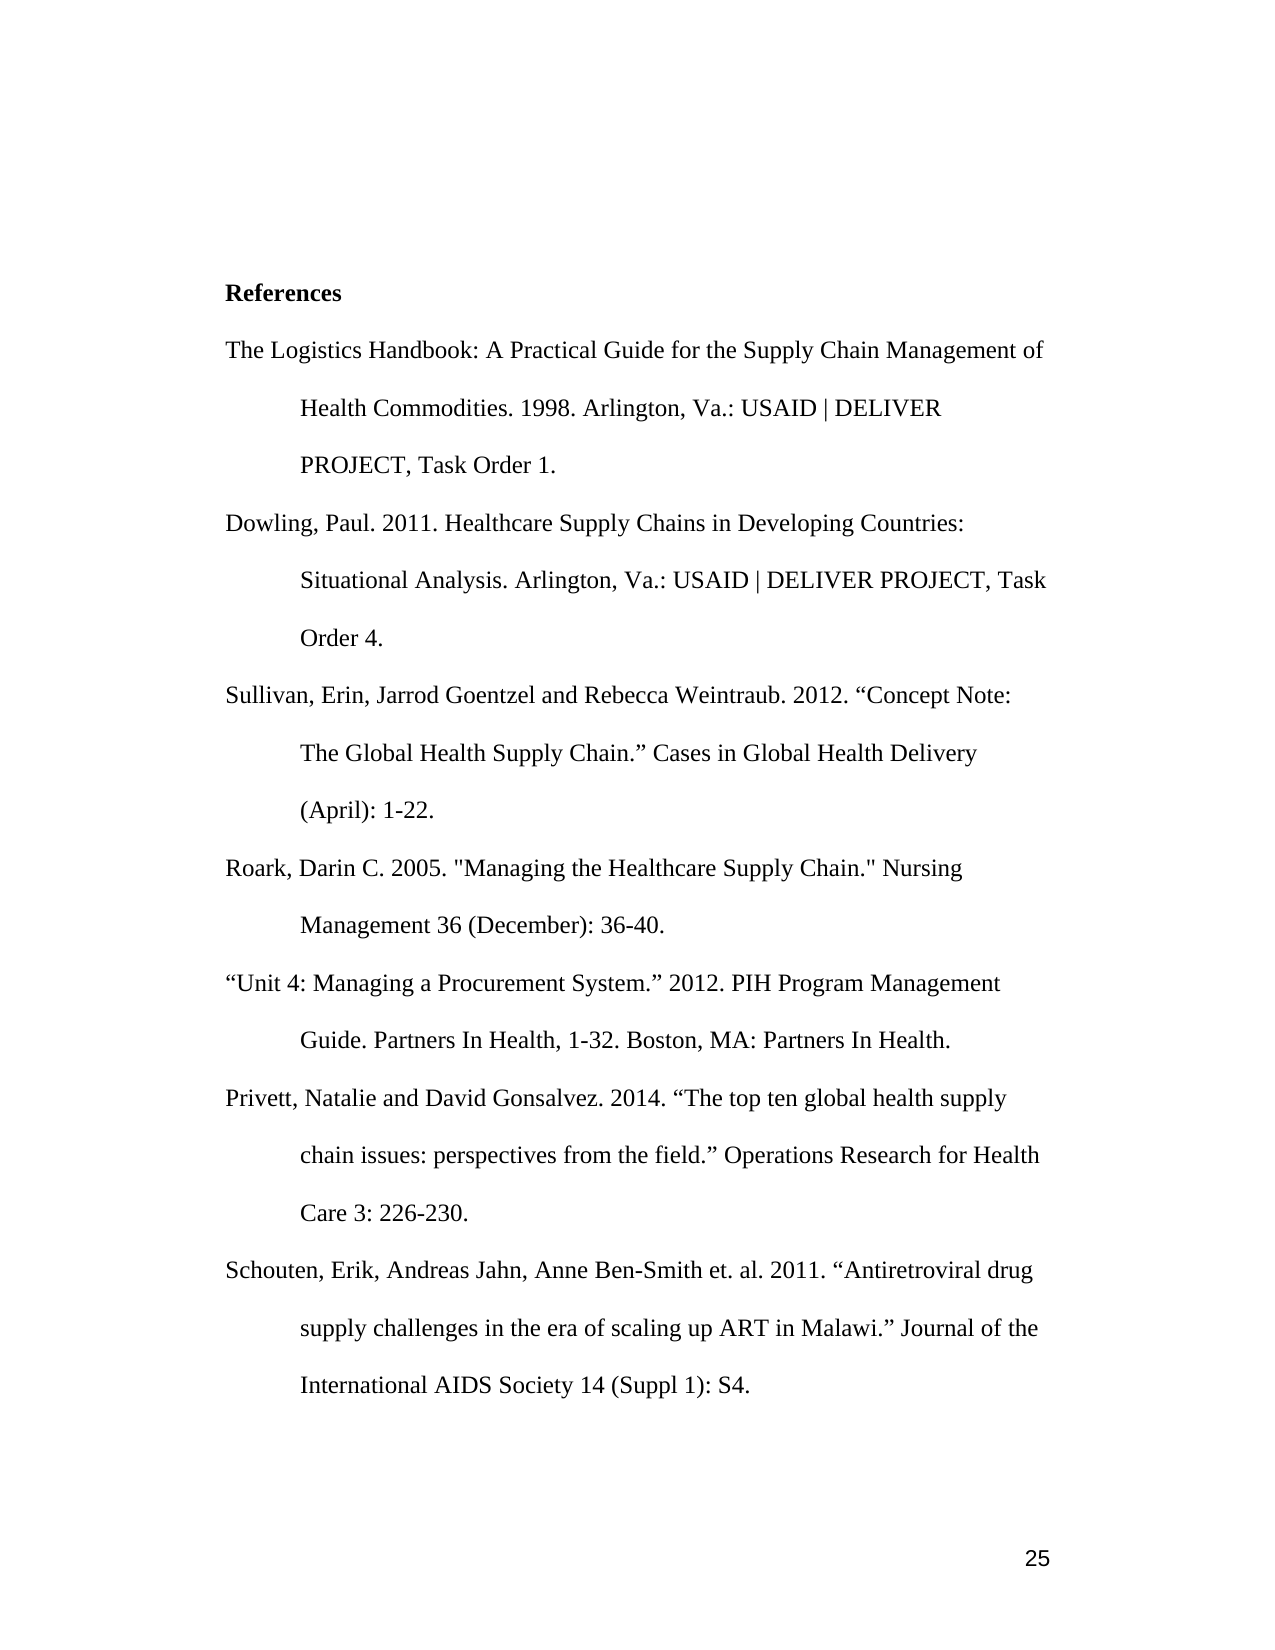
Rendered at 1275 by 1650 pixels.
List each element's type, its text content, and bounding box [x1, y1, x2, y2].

text Schouten, Erik, Andreas Jahn, Anne Ben-Smith et. al. 2011. “Antiretroviral drug supply challenges in the era of scaling up ART in Malawi.” Journal of the International AIDS Society 14 (Suppl 1): S4. [225, 1255, 1050, 1399]
text Roark, Darin C. 2005. "Managing the Healthcare Supply Chain." Nursing Management 36 (December): 36-40. [225, 853, 1050, 939]
text The Logistics Handbook: A Practical Guide for the Supply Chain Management of Health Commodities. 1998. Arlington, Va.: USAID | DELIVER PROJECT, Task Order 1. [225, 335, 1050, 479]
text References [225, 278, 1050, 306]
text Dowling, Paul. 2011. Healthcare Supply Chains in Developing Countries: Situational Analysis. Arlington, Va.: USAID | DELIVER PROJECT, Task Order 4. [225, 508, 1050, 651]
text Sullivan, Erin, Jarrod Goentzel and Rebecca Weintraub. 2012. “Concept Note: The Global Health Supply Chain.” Cases in Global Health Delivery (April): 1-22. [225, 680, 1050, 824]
text Privett, Natalie and David Gonsalvez. 2014. “The top ten global health supply chain issues: perspectives from the field.” Operations Research for Health Care 3: 226-230. [225, 1083, 1050, 1226]
text “Unit 4: Managing a Procurement System.” 2012. PIH Program Management Guide. Partners In Health, 1-32. Boston, MA: Partners In Health. [225, 968, 1050, 1054]
